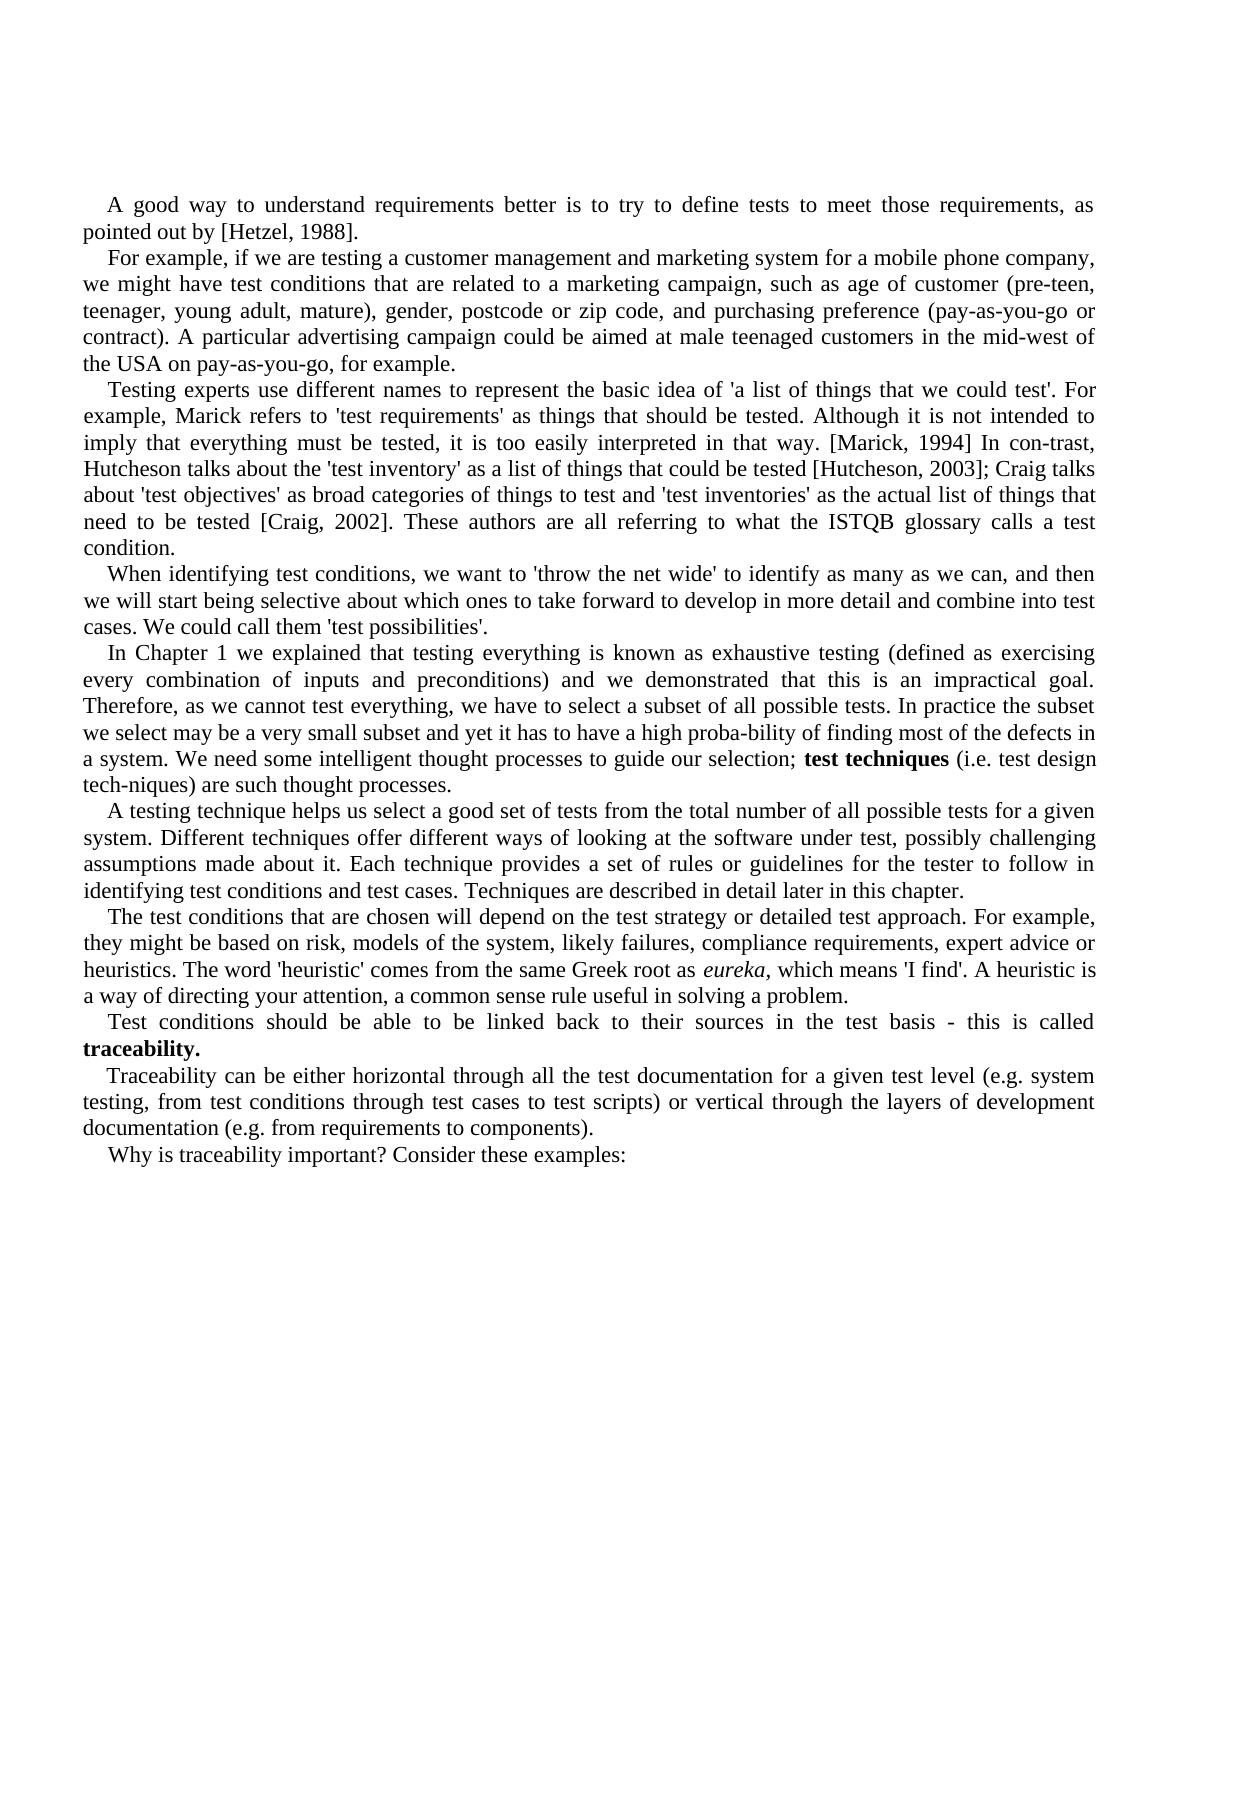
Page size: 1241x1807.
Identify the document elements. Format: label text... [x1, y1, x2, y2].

text Why is traceability important? Consider these examples: [108, 1141, 1098, 1168]
text For example, if we are testing a customer management and marketing system for a mobile phone company, we might have test conditions that are related to a marketing campaign, such as age of customer (pre-teen, teenager, young adult, mature), gender, postcode or zip code, and purchasing preference (pay-as-you-go or contract). A particular advertising campaign could be aimed at male teenaged customers in the mid-west of the USA on pay-as-you-go, for example. [83, 244, 1097, 376]
text In Chapter 1 we explained that testing everything is known as exhaustive testing (defined as exercising every combination of inputs and preconditions) and we demonstrated that this is an impractical goal. Therefore, as we cannot test everything, we have to select a subset of all possible tests. In practice the subset we select may be a very small subset and yet it has to have a high proba-bility of finding most of the defects in a system. We need some intelligent thought processes to guide our selection; test techniques (i.e. test design tech-niques) are such thought processes. [83, 639, 1097, 798]
text A testing technique helps us select a good set of tests from the total number of all possible tests for a given system. Different techniques offer different ways of looking at the software under test, possibly challenging assumptions made about it. Each technique provides a set of rules or guidelines for the tester to follow in identifying test conditions and test cases. Techniques are described in detail later in this chapter. [83, 798, 1097, 903]
text A good way to understand requirements better is to try to define tests to meet those requirements, as pointed out by [Hetzel, 1988]. [83, 191, 1096, 244]
text The test conditions that are chosen will depend on the test strategy or detailed test approach. For example, they might be based on risk, models of the system, likely failures, compliance requirements, expert advice or heuristics. The word 'heuristic' comes from the same Greek root as eureka, which means 'I find'. A heuristic is a way of directing your attention, a common sense rule useful in solving a problem. [83, 903, 1097, 1008]
text When identifying test conditions, we want to 'throw the net wide' to identify as many as we can, and then we will start being selective about which ones to take forward to develop in more detail and combine into test cases. We could call them 'test possibilities'. [83, 560, 1097, 639]
text Test conditions should be able to be linked back to their sources in the test basis - this is called traceability. [83, 1008, 1097, 1061]
text Testing experts use different names to represent the basic idea of 'a list of things that we could test'. For example, Marick refers to 'test requirements' as things that should be tested. Although it is not intended to imply that everything must be tested, it is too easily interpreted in that way. [Marick, 1994] In con-trast, Hutcheson talks about the 'test inventory' as a list of things that could be tested [Hutcheson, 2003]; Craig talks about 'test objectives' as broad categories of things to test and 'test inventories' as the actual list of things that need to be tested [Craig, 2002]. These authors are all referring to what the ISTQB glossary calls a test condition. [83, 376, 1098, 560]
text Traceability can be either horizontal through all the test documentation for a given test level (e.g. system testing, from test conditions through test cases to test scripts) or vertical through the layers of development documentation (e.g. from requirements to components). [83, 1062, 1097, 1141]
